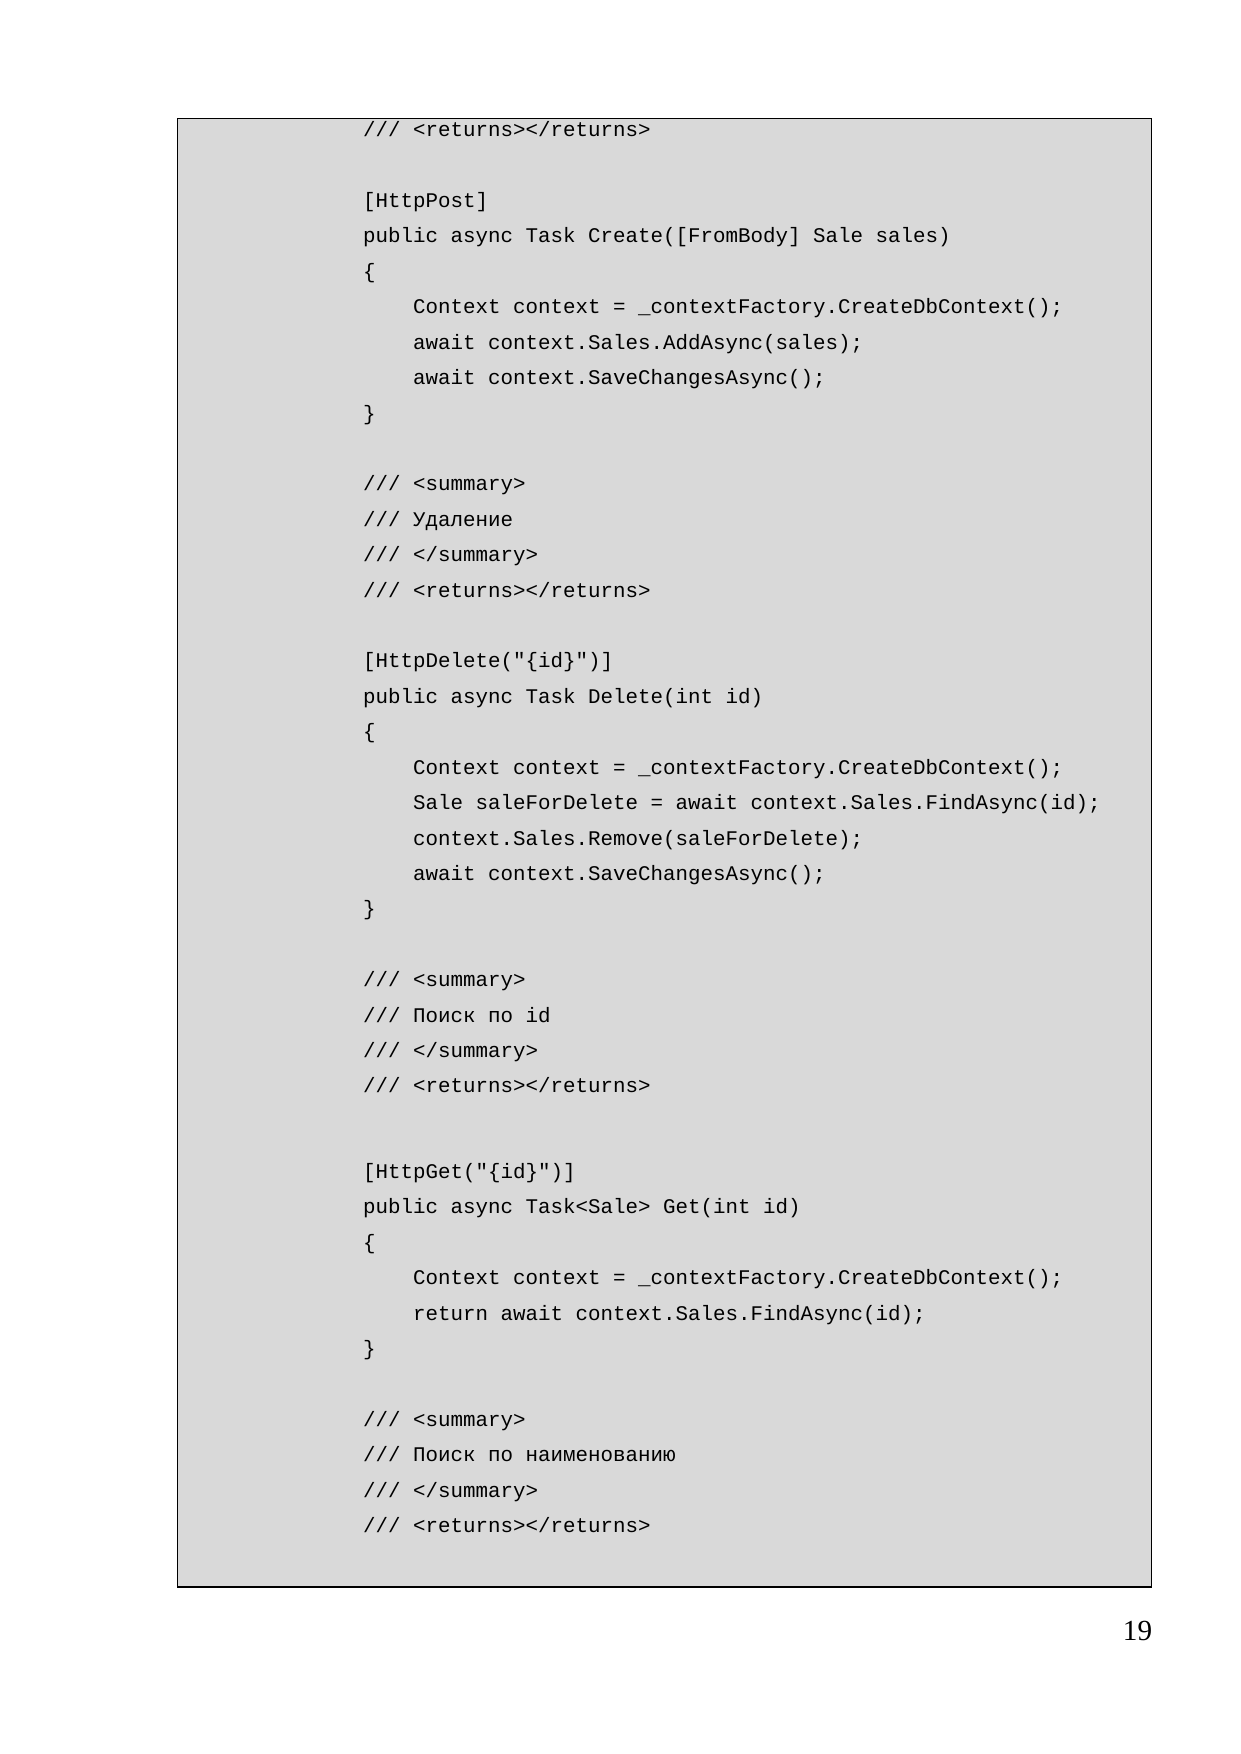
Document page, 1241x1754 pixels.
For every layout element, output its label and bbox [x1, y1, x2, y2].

table_header [178, 119, 1151, 1586]
